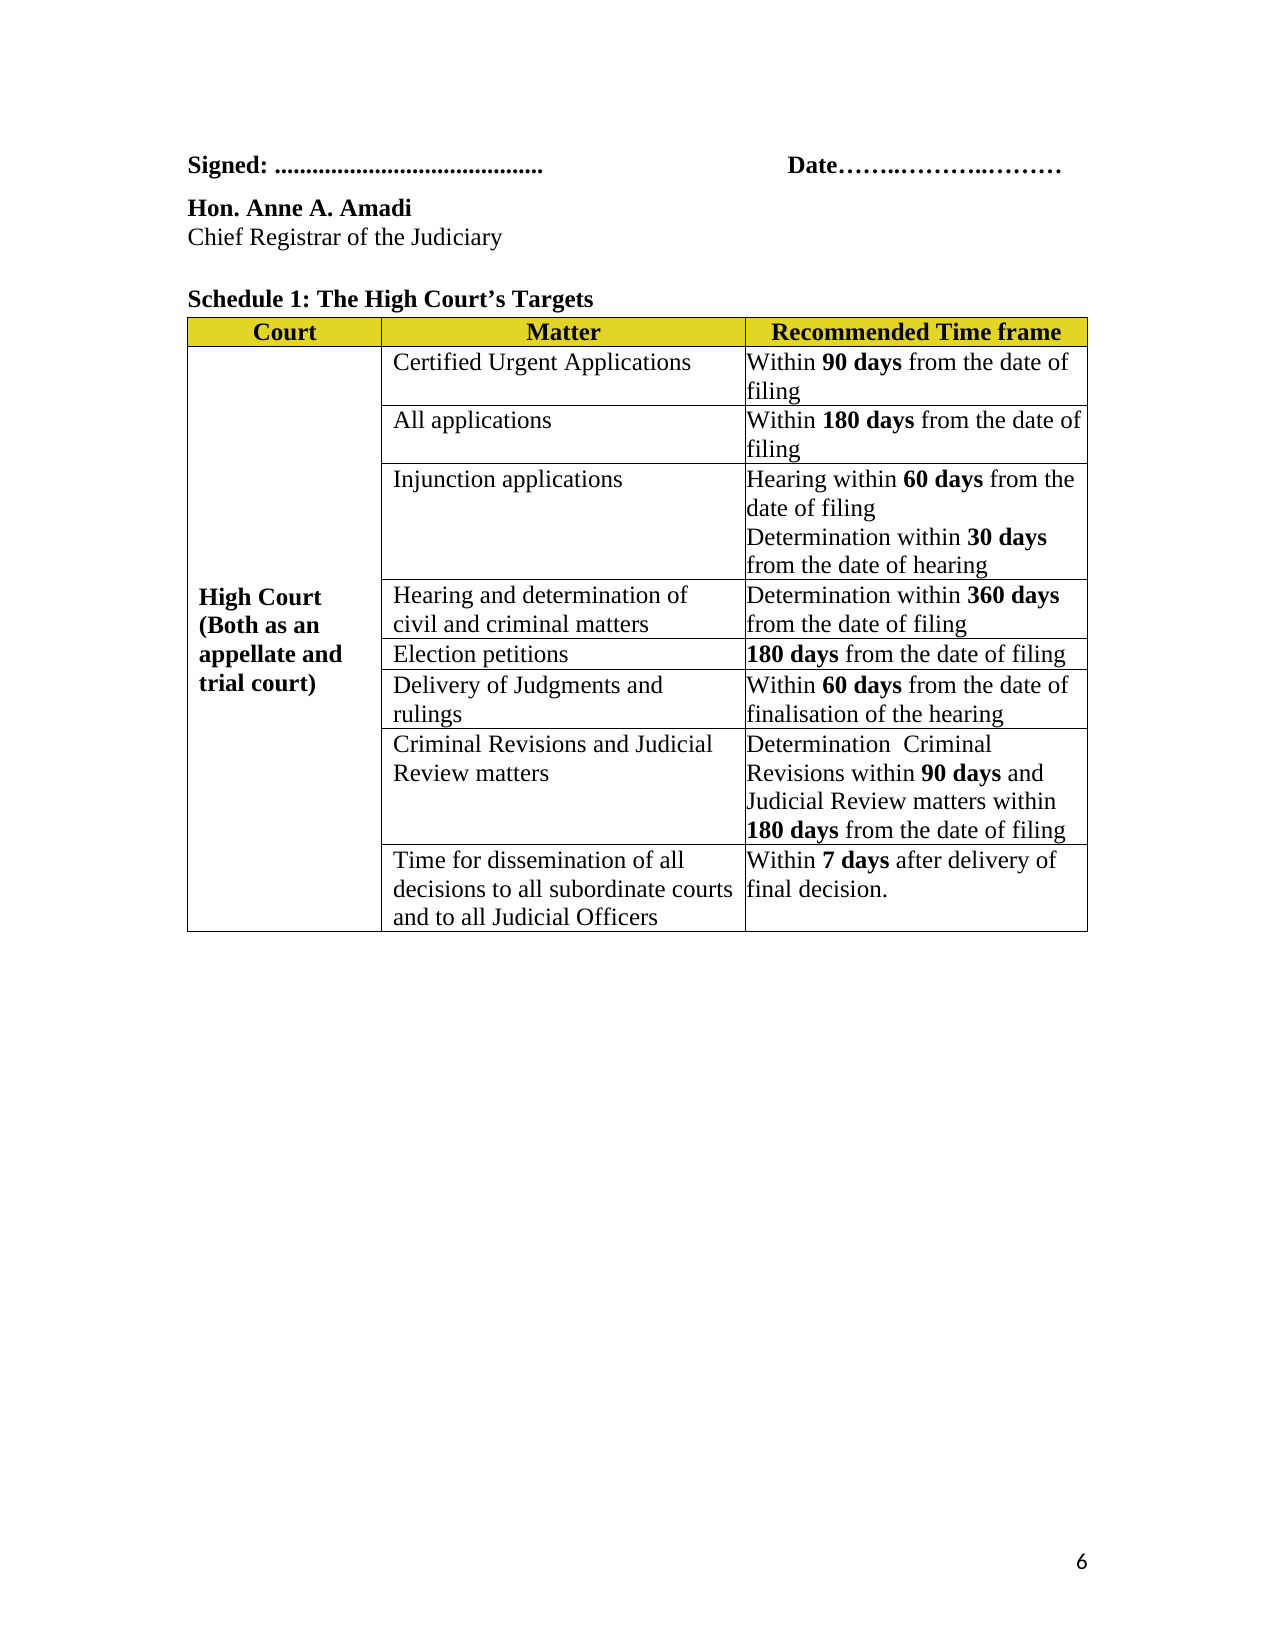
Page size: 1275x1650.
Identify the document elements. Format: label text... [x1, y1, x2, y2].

table_cell Determination within 360 days from the date of filing [746, 580, 1087, 638]
table_cell 180 days from the date of filing [746, 639, 1087, 669]
table_cell Election petitions [382, 639, 745, 669]
table_cell Criminal Revisions and Judicial Review matters [382, 729, 745, 844]
table_cell Within 60 days from the date of finalisation of the hearing [746, 670, 1087, 728]
table_cell Hearing and determination of civil and criminal matters [382, 580, 745, 638]
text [187, 150, 1087, 179]
text Chief Registrar of the Judiciary [187, 222, 1087, 251]
table_cell High Court (Both as an appellate and trial court) [188, 347, 381, 931]
table_header Matter [382, 318, 745, 346]
table_cell All applications [382, 406, 745, 463]
table_cell Delivery of Judgments and rulings [382, 670, 745, 728]
table_cell Within 180 days from the date of filing [746, 406, 1087, 463]
table_cell Time for dissemination of all decisions to all subordinate courts and to all Judicial Officers [382, 845, 745, 931]
table_cell Within 7 days after delivery of final decision. [746, 845, 1087, 931]
table_cell Hearing within 60 days from the date of filing Determination within 30 days from the date of hearing [746, 464, 1087, 579]
text Schedule 1: The High Court’s Targets [187, 284, 1087, 312]
text Hon. Anne A. Amadi [187, 193, 1087, 222]
table_cell Within 90 days from the date of filing [746, 347, 1087, 404]
table_header Recommended Time frame [746, 318, 1087, 346]
table_cell Certified Urgent Applications [382, 347, 745, 404]
table_cell Injunction applications [382, 464, 745, 579]
table_cell Determination Criminal Revisions within 90 days and Judicial Review matters within 180 days from the date of filing [746, 729, 1087, 844]
table_header Court [188, 318, 381, 346]
